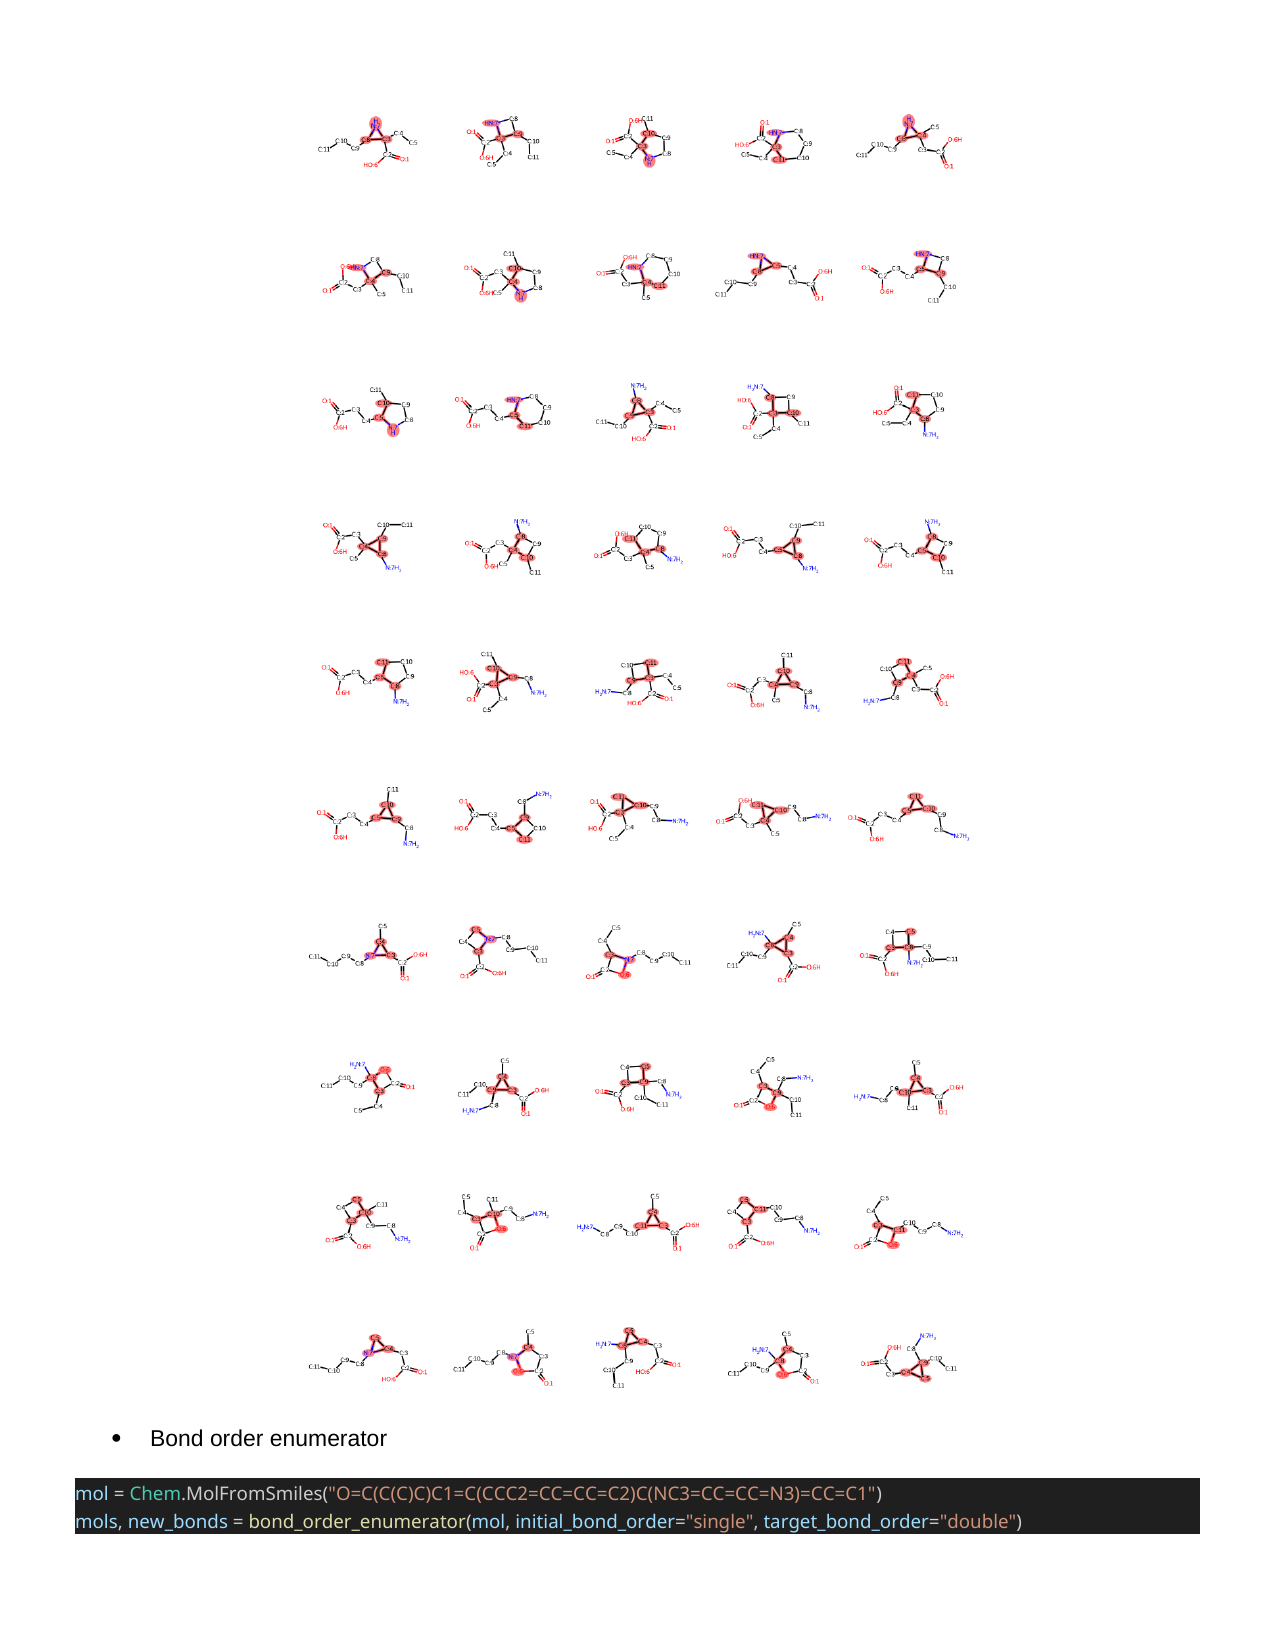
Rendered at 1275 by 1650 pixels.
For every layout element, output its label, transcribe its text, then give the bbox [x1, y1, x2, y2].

text mol = Chem.MolFromSmiles("O=C(C(C)C)C1=C(CCC2=CC=CC=C2)C(NC3=CC=CC=N3)=CC=C1") [75, 1478, 1200, 1506]
text mols, new_bonds = bond_order_enumerator(mol, initial_bond_order="single", target_bond_order="double") [75, 1506, 1200, 1534]
picture [300, 75, 976, 1425]
list Bond order enumerator [112, 1425, 1200, 1451]
